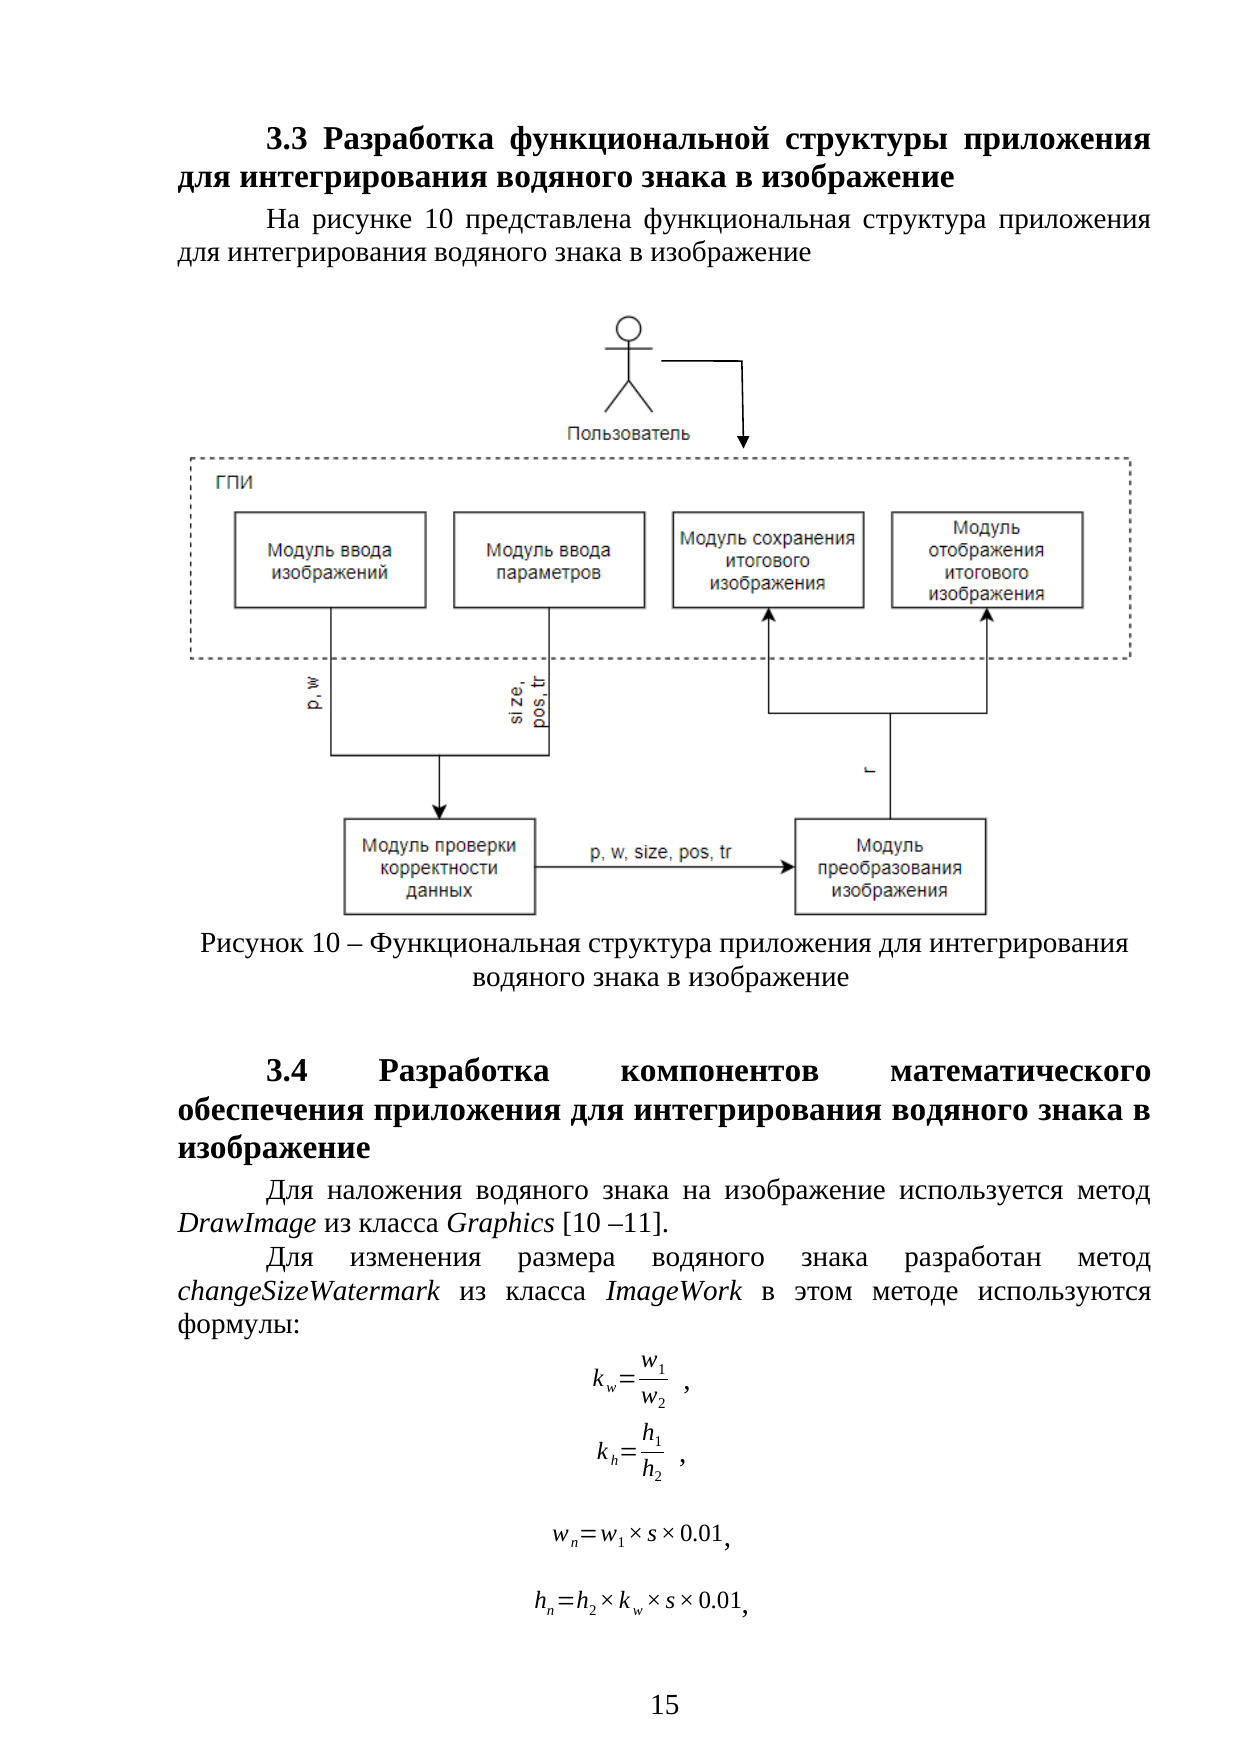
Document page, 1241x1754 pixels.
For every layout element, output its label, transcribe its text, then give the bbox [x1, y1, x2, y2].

subtitle 3.4 Разработка компонентов математического обеспечения приложения для интегрирования водяного знака в изображение [177, 1051, 1152, 1166]
table_cell , [376, 1419, 863, 1519]
picture [177, 301, 1153, 926]
table_header , [376, 1340, 863, 1419]
table_cell , [376, 1519, 863, 1586]
text Рисунок 10 – Функциональная структура приложения для интегрирования водяного знака в изображение [177, 926, 1152, 1026]
text Для изменения размера водяного знака разработан метод changeSizeWatermark из класса ImageWork в этом методе используются формулы: [177, 1239, 1152, 1340]
text Для наложения водяного знака на изображение используется метод DrawImage из класса Graphics [10 –11]. [177, 1172, 1152, 1239]
table_cell , [376, 1586, 863, 1619]
subtitle 3.3 Разработка функциональной структуры приложения для интегрирования водяного знака в изображение [177, 118, 1152, 195]
text На рисунке 10 представлена функциональная структура приложения для интегрирования водяного знака в изображение [177, 201, 1152, 268]
